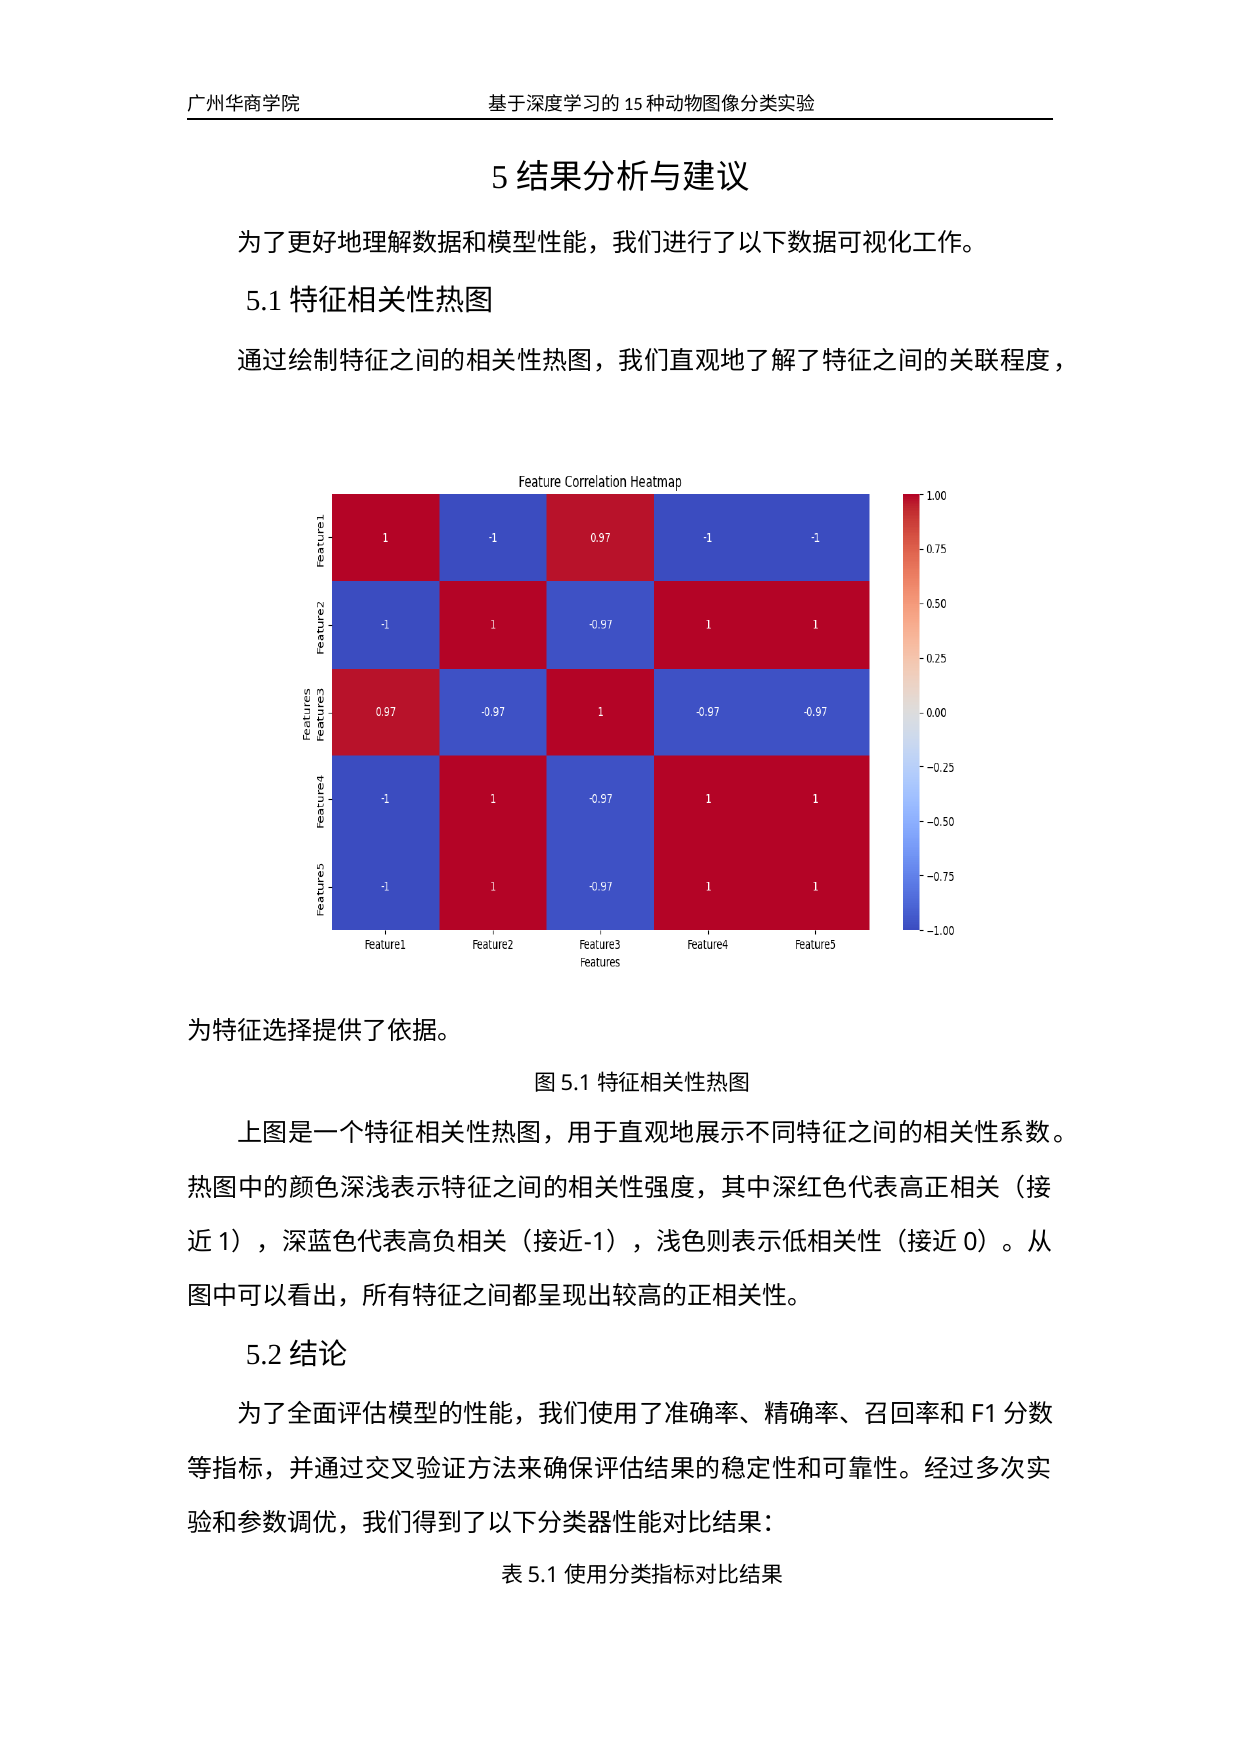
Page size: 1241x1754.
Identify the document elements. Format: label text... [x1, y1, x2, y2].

picture [223, 426, 1089, 990]
text 为了全面评估模型的性能，我们使用了准确率、精确率、召回率和F1分数等指标，并通过交叉验证方法来确保评估结果的稳定性和可靠性。经过多次实验和参数调优，我们得到了以下分类器性能对比结果： [187, 1394, 1053, 1539]
subtitle 5 结果分析与建议 [187, 150, 1053, 198]
text 为了更好地理解数据和模型性能，我们进行了以下数据可视化工作。 [187, 222, 1053, 258]
subtitle 5.2 结论 [187, 1330, 1053, 1372]
text 上图是一个特征相关性热图，用于直观地展示不同特征之间的相关性系数。热图中的颜色深浅表示特征之间的相关性强度，其中深红色代表高正相关（接近1），深蓝色代表高负相关（接近-1），浅色则表示低相关性（接近0）。从图中可以看出，所有特征之间都呈现出较高的正相关性。 [187, 1113, 1053, 1312]
text 图5.1 特征相关性热图 [187, 1065, 1053, 1097]
text 表5.1 使用分类指标对比结果 [187, 1557, 1053, 1588]
subtitle 5.1 特征相关性热图 [187, 277, 1053, 319]
